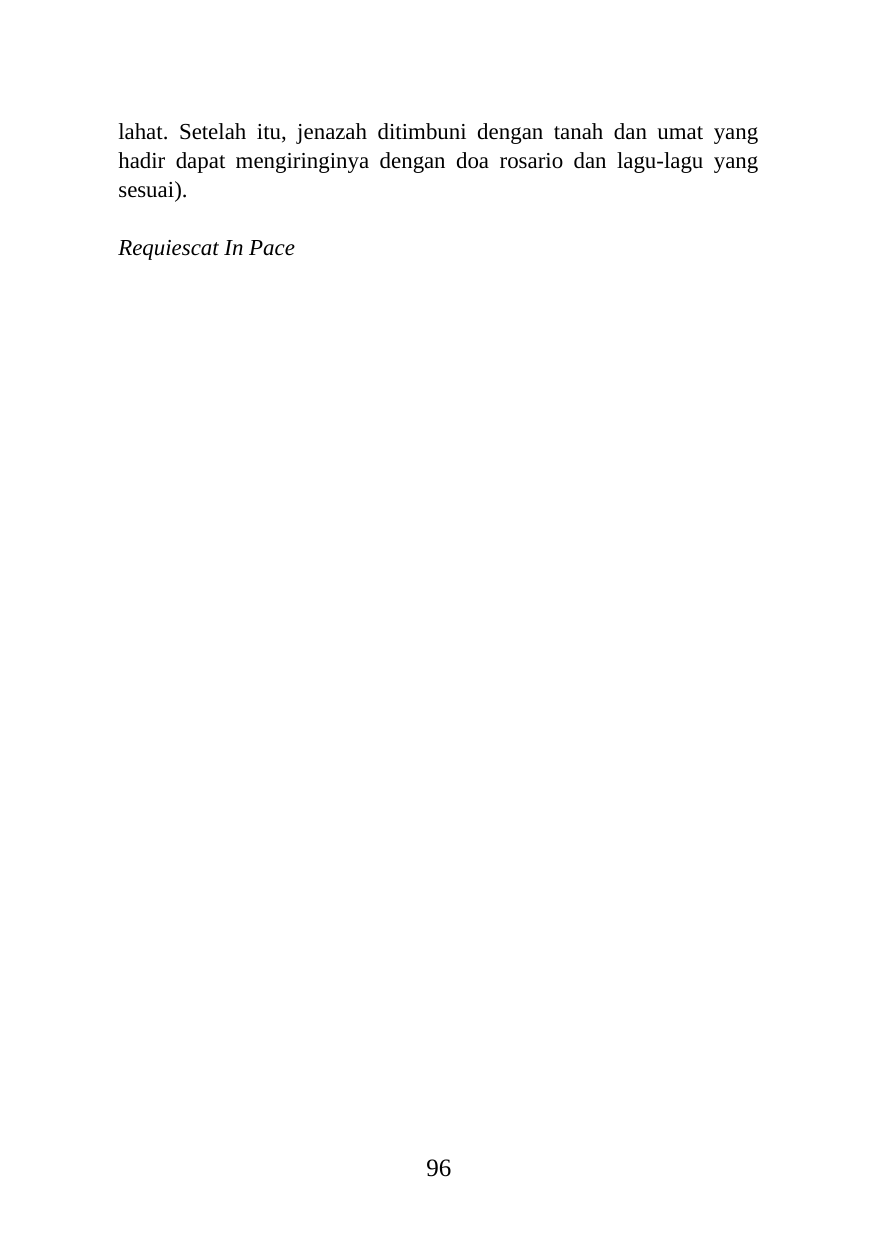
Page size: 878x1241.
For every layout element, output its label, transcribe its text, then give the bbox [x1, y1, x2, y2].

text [118, 118, 759, 202]
text Requiescat In Pace [118, 234, 759, 260]
